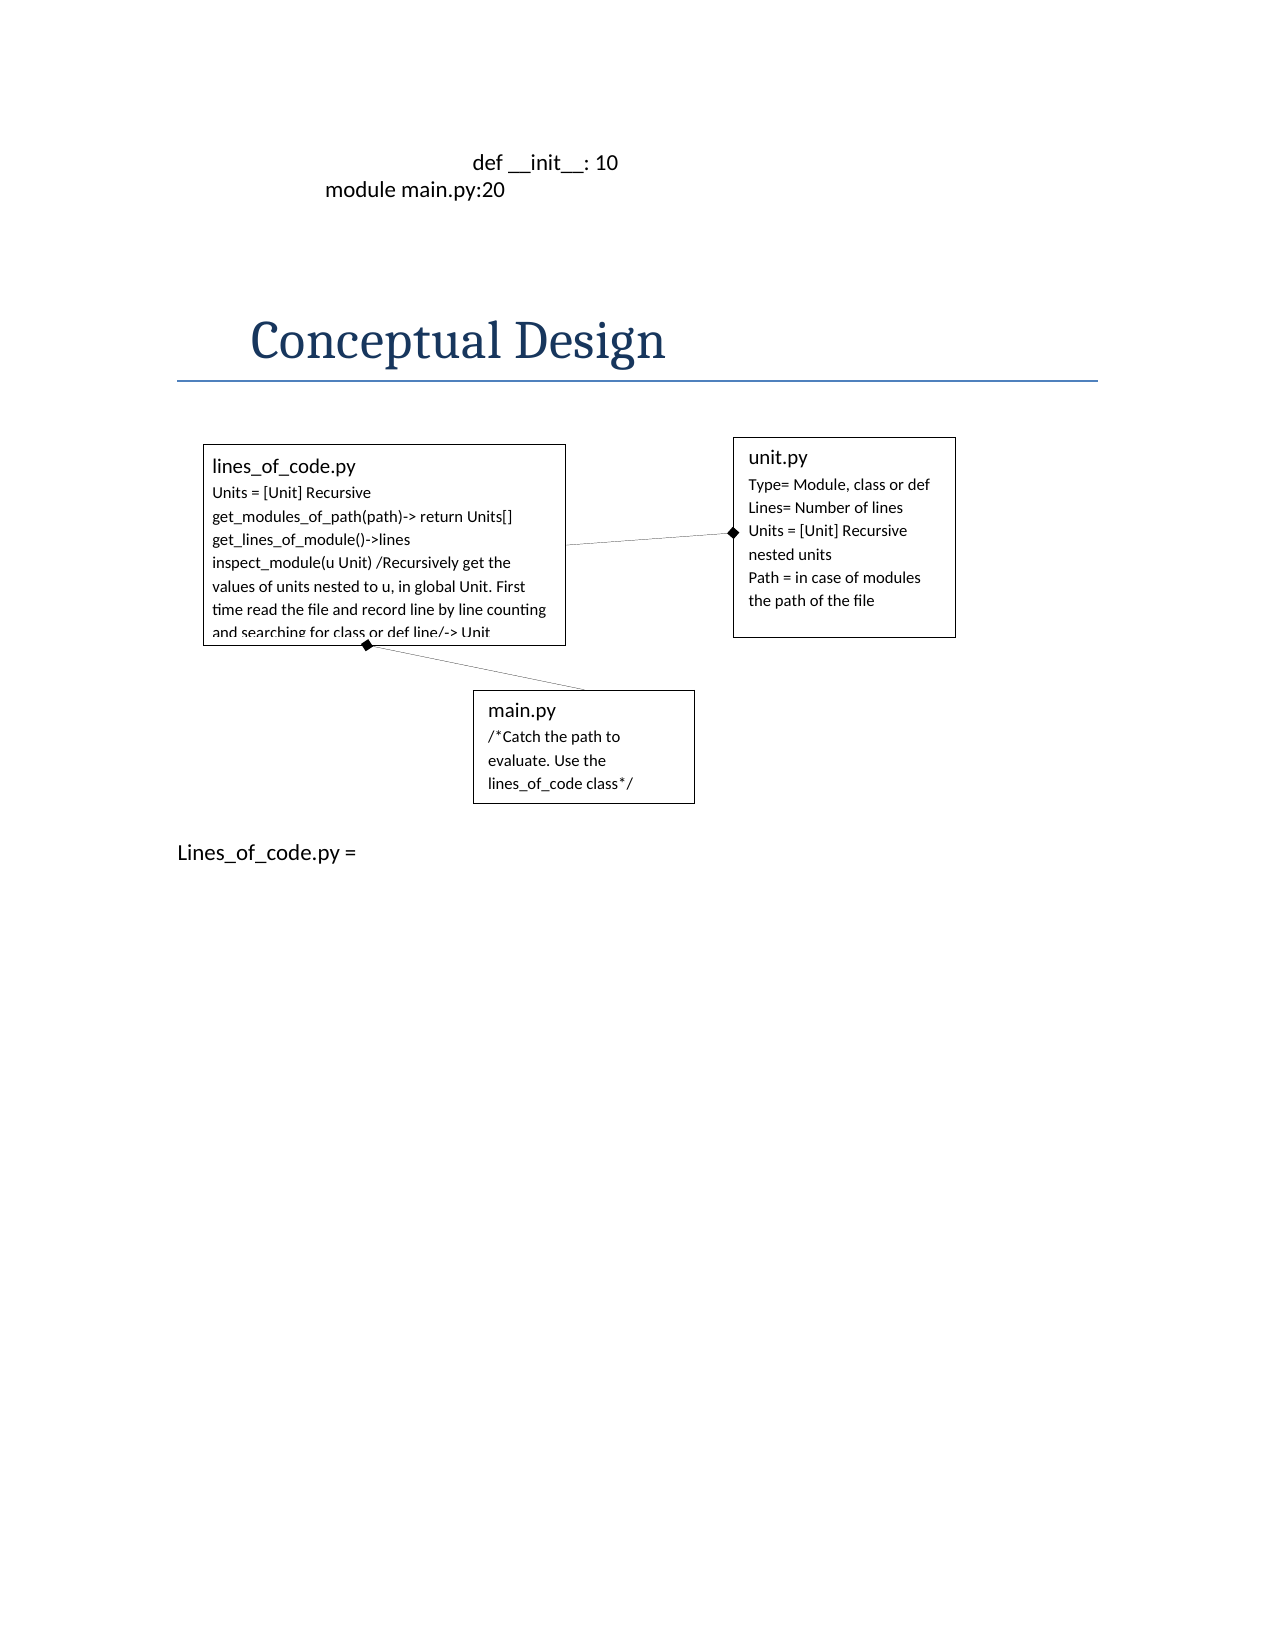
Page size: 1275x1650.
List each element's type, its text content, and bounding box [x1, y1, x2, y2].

text module main.py:20 [252, 176, 1098, 204]
title Conceptual Design [177, 310, 1098, 380]
text Lines_of_code.py = [177, 838, 1098, 866]
text def __init__: 10 [252, 148, 1098, 176]
